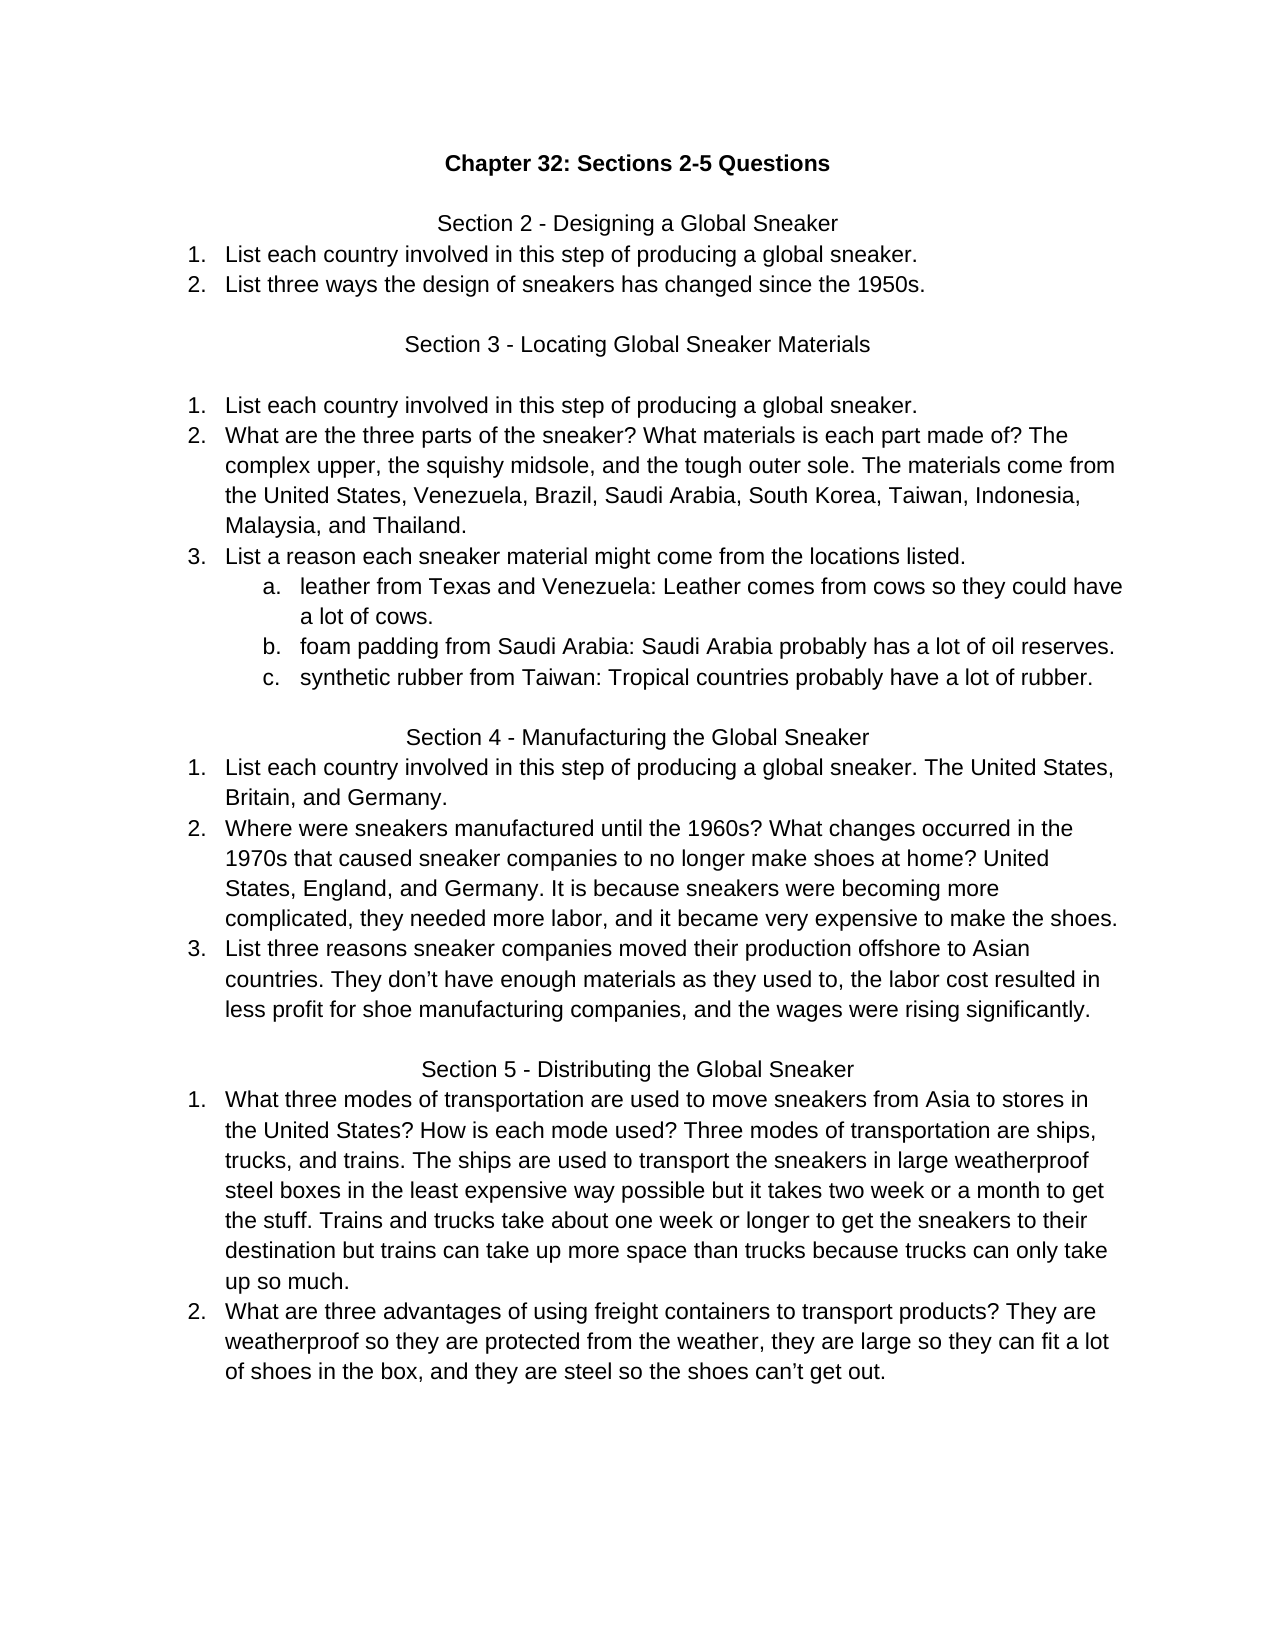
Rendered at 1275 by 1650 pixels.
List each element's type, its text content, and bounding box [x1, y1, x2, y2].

list Where were sneakers manufactured until the 1960s? What changes occurred in the 1970s that caused sneaker companies to no longer make shoes at home? United States, England, and Germany. It is because sneakers were becoming more complicated, they needed more labor, and it became very expensive to make the shoes. [187, 814, 1125, 932]
list List three reasons sneaker companies moved their production offshore to Asian countries. They don’t have enough materials as they used to, the labor cost resulted in less profit for shoe manufacturing companies, and the wages were rising significantly. [187, 935, 1125, 1022]
list synthetic rubber from Taiwan: Tropical countries probably have a lot of rubber. [262, 663, 1125, 690]
text Chapter 32: Sections 2-5 Questions [150, 150, 1125, 176]
list leather from Texas and Venezuela: Leather comes from cows so they could have a lot of cows. [262, 573, 1125, 629]
list List three ways the design of sneakers has changed since the 1950s. [187, 271, 1125, 297]
list List a reason each sneaker material might come from the locations listed. [187, 543, 1125, 569]
text Section 2 - Designing a Global Sneaker [150, 210, 1125, 237]
text Section 4 - Manufacturing the Global Sneaker [150, 724, 1125, 750]
list List each country involved in this step of producing a global sneaker. [187, 241, 1125, 267]
list List each country involved in this step of producing a global sneaker. [187, 392, 1125, 418]
list foam padding from Saudi Arabia: Saudi Arabia probably has a lot of oil reserves. [262, 633, 1125, 660]
list List each country involved in this step of producing a global sneaker. The United States, Britain, and Germany. [187, 754, 1125, 811]
list What three modes of transportation are used to move sneakers from Asia to stores in the United States? How is each mode used? Three modes of transportation are ships, trucks, and trains. The ships are used to transport the sneakers in large weatherproof steel boxes in the least expensive way possible but it takes two week or a month to get the stuff. Trains and trucks take about one week or longer to get the sneakers to their destination but trains can take up more space than trucks because trucks can only take up so much. [187, 1086, 1125, 1294]
text Section 5 - Distributing the Global Sneaker [150, 1056, 1125, 1083]
list What are the three parts of the sneaker? What materials is each part made of? The complex upper, the squishy midsole, and the tough outer sole. The materials come from the United States, Venezuela, Brazil, Saudi Arabia, South Korea, Taiwan, Indonesia, Malaysia, and Thailand. [187, 422, 1125, 539]
text Section 3 - Locating Global Sneaker Materials [150, 331, 1125, 358]
list What are three advantages of using freight containers to transport products? They are weatherproof so they are protected from the weather, they are large so they can fit a lot of shoes in the box, and they are steel so the shoes can’t get out. [187, 1298, 1125, 1385]
